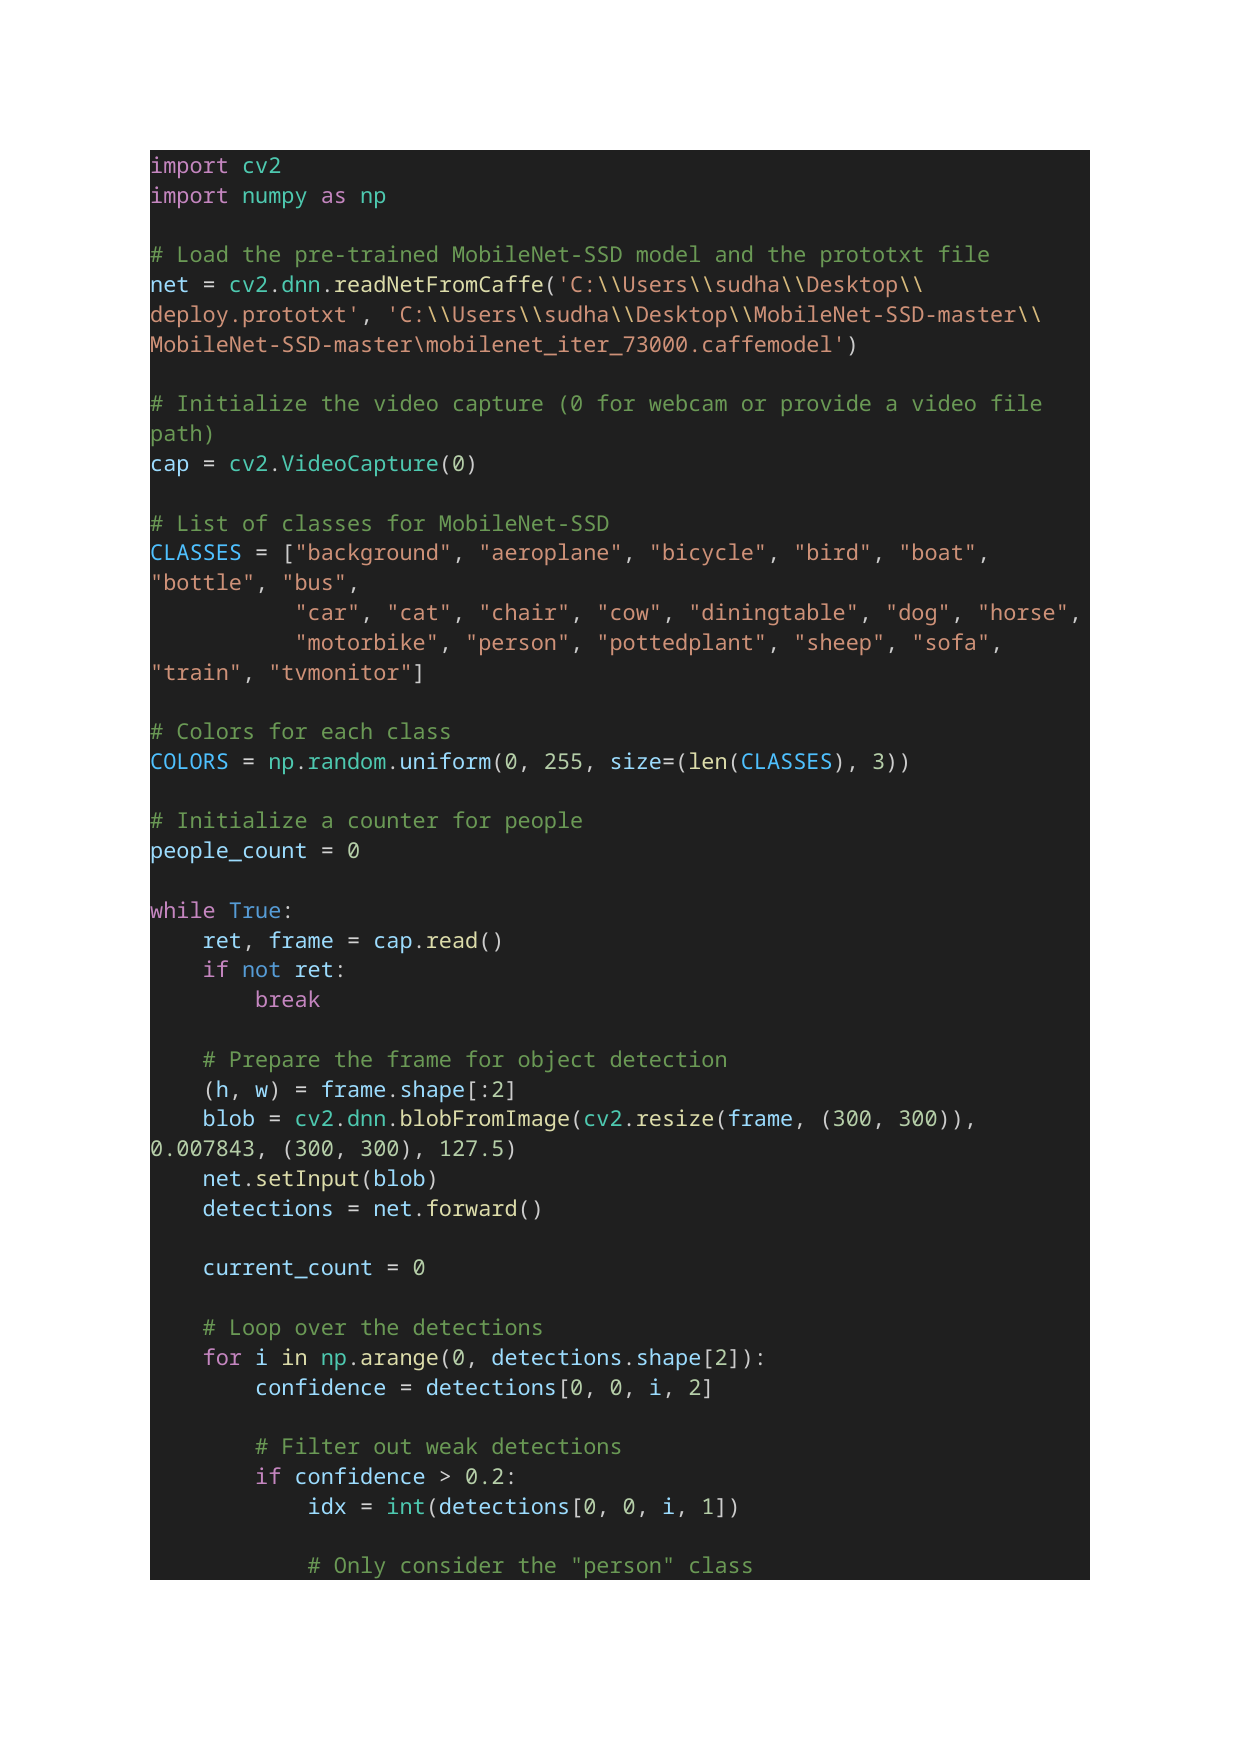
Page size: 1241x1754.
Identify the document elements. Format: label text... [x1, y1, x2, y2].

text cap = cv2.VideoCapture(0) [150, 448, 1090, 478]
text (h, w) = frame.shape[:2] [150, 1073, 1090, 1103]
text people_count = 0 [150, 835, 1090, 865]
text while True: [150, 895, 1090, 924]
text "car", "cat", "chair", "cow", "diningtable", "dog", "horse", [150, 597, 1090, 627]
text import cv2 [150, 150, 1090, 180]
text for i in np.arange(0, detections.shape[2]): [150, 1342, 1090, 1371]
text break [150, 984, 1090, 1014]
text blob = cv2.dnn.blobFromImage(cv2.resize(frame, (300, 300)), 0.007843, (300, 300), 127.5) [150, 1103, 1090, 1163]
text # Filter out weak detections [150, 1431, 1090, 1461]
text import numpy as np [150, 180, 1090, 209]
text net = cv2.dnn.readNetFromCaffe('C:\\Users\\sudha\\Desktop\\deploy.prototxt', 'C:\\Users\\sudha\\Desktop\\MobileNet-SSD-master\\MobileNet-SSD-master\mobilenet_iter_73000.caffemodel') [150, 269, 1090, 358]
text # Prepare the frame for object detection [150, 1044, 1090, 1073]
text # Initialize a counter for people [150, 805, 1090, 835]
text # Initialize the video capture (0 for webcam or provide a video file path) [150, 388, 1090, 448]
text # Colors for each class [150, 716, 1090, 746]
text # Only consider the "person" class [150, 1550, 1090, 1580]
text detections = net.forward() [150, 1193, 1090, 1222]
text # Loop over the detections [150, 1312, 1090, 1342]
text CLASSES = ["background", "aeroplane", "bicycle", "bird", "boat", "bottle", "bus", [150, 537, 1090, 597]
text current_count = 0 [150, 1252, 1090, 1282]
text if not ret: [150, 954, 1090, 984]
text # Load the pre-trained MobileNet-SSD model and the prototxt file [150, 239, 1090, 269]
text "motorbike", "person", "pottedplant", "sheep", "sofa", "train", "tvmonitor"] [150, 627, 1090, 686]
text ret, frame = cap.read() [150, 924, 1090, 954]
text COLORS = np.random.uniform(0, 255, size=(len(CLASSES), 3)) [150, 746, 1090, 776]
text confidence = detections[0, 0, i, 2] [150, 1371, 1090, 1401]
text net.setInput(blob) [150, 1163, 1090, 1193]
text # List of classes for MobileNet-SSD [150, 507, 1090, 537]
text if confidence > 0.2: [150, 1461, 1090, 1491]
text idx = int(detections[0, 0, i, 1]) [150, 1491, 1090, 1520]
